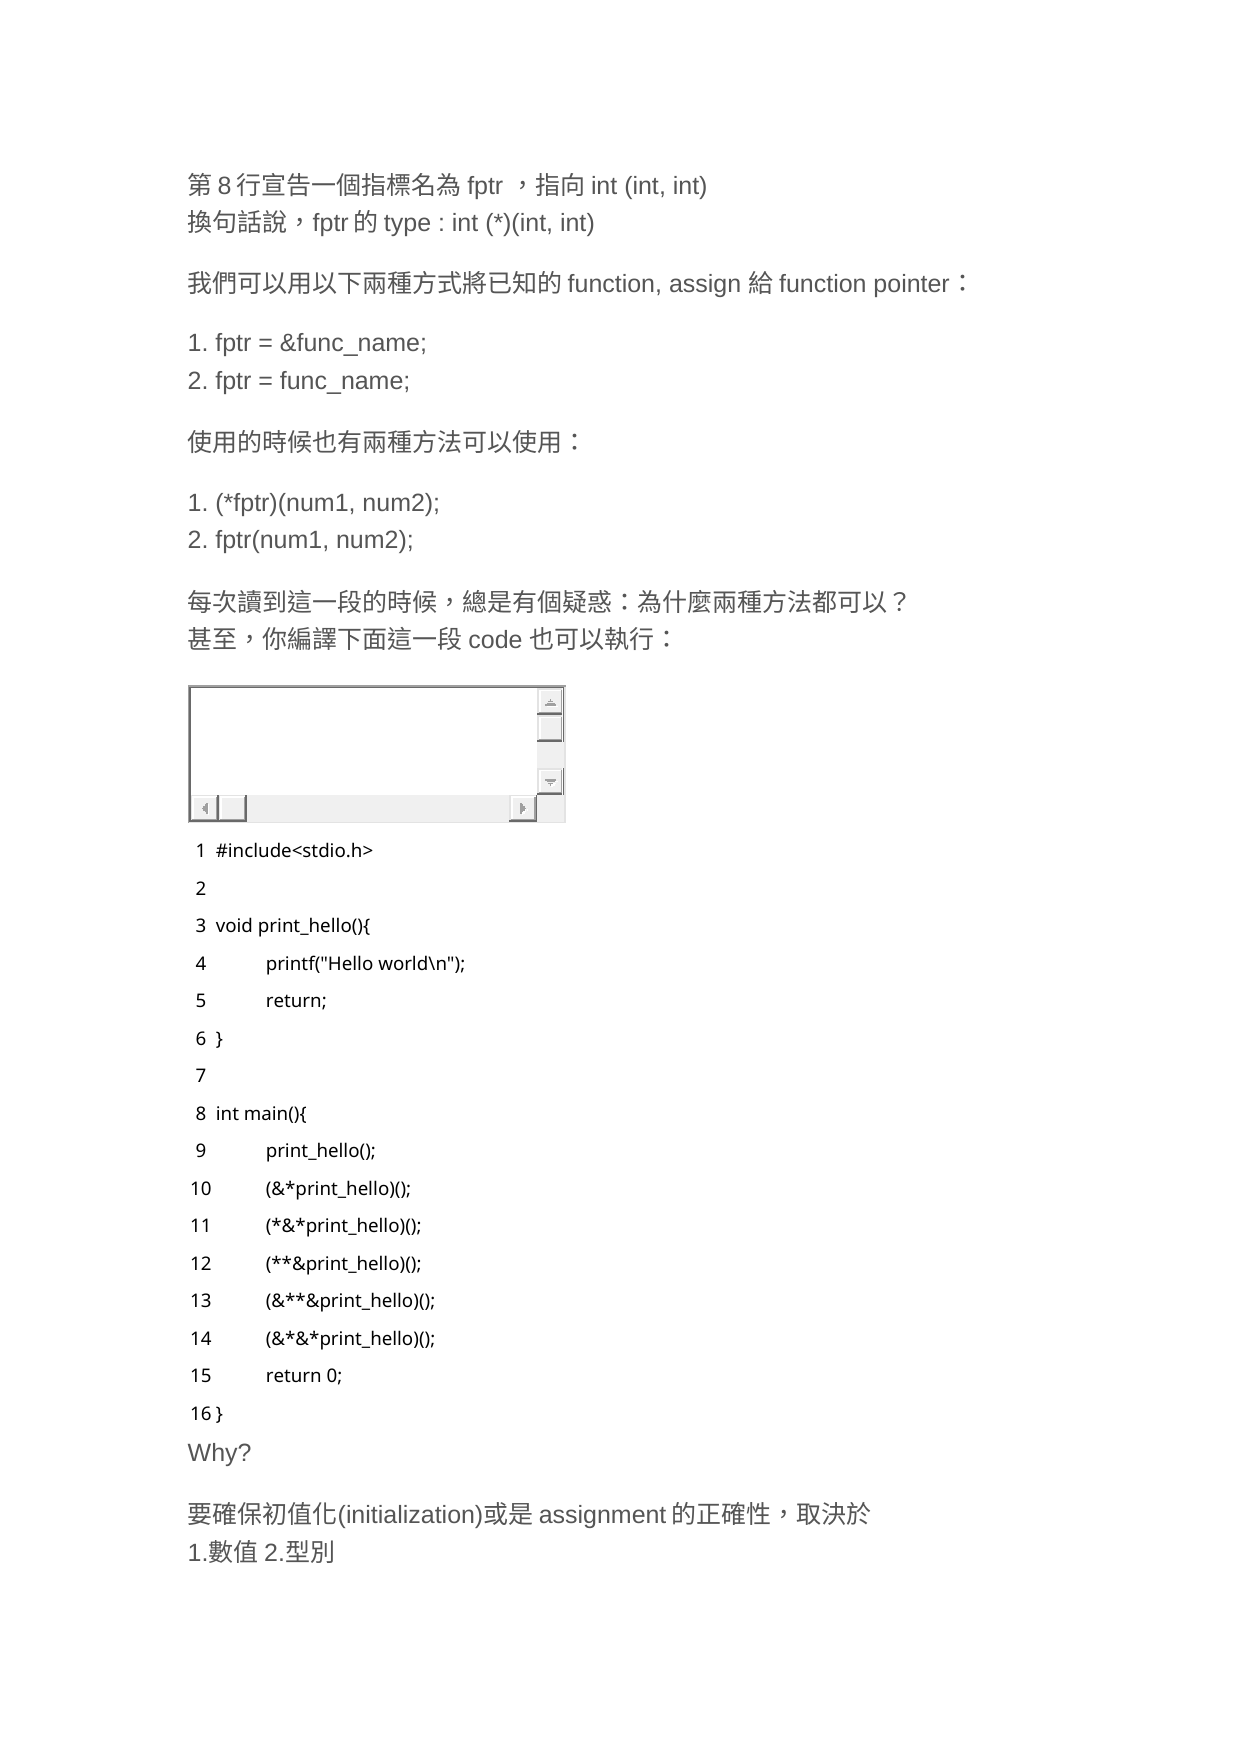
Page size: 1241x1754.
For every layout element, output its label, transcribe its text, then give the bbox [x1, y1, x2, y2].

table_header #include<stdio.h> void print_hello(){ printf("Hello world\n"); return; } int main(){ print_hello(); (&*print_hello)(); (*&*print_hello)(); (**&print_hello)(); (&**&print_hello)(); (&*&*print_hello)(); return 0; } [214, 830, 1053, 1433]
text 第8行宣告一個指標名為 fptr ，指向 int (int, int) 換句話說，fptr的type : int (*)(int, int) [187, 164, 1053, 239]
text 我們可以用以下兩種方式將已知的function, assign 給 function pointer： [187, 263, 1053, 300]
text 使用的時候也有兩種方法可以使用： [187, 422, 1053, 460]
text 1. fptr = &func_name; 2. fptr = func_name; [187, 324, 1053, 399]
text 1. (*fptr)(num1, num2); 2. fptr(num1, num2); [187, 483, 1053, 558]
table_header 1 2 3 4 5 6 7 8 9 10 11 12 13 14 15 16 [188, 830, 214, 1433]
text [187, 1494, 1053, 1569]
text Why? [187, 1433, 1053, 1471]
text 每次讀到這一段的時候，總是有個疑惑：為什麼兩種方法都可以？ 甚至，你編譯下面這一段 code 也可以執行： [187, 582, 1053, 657]
